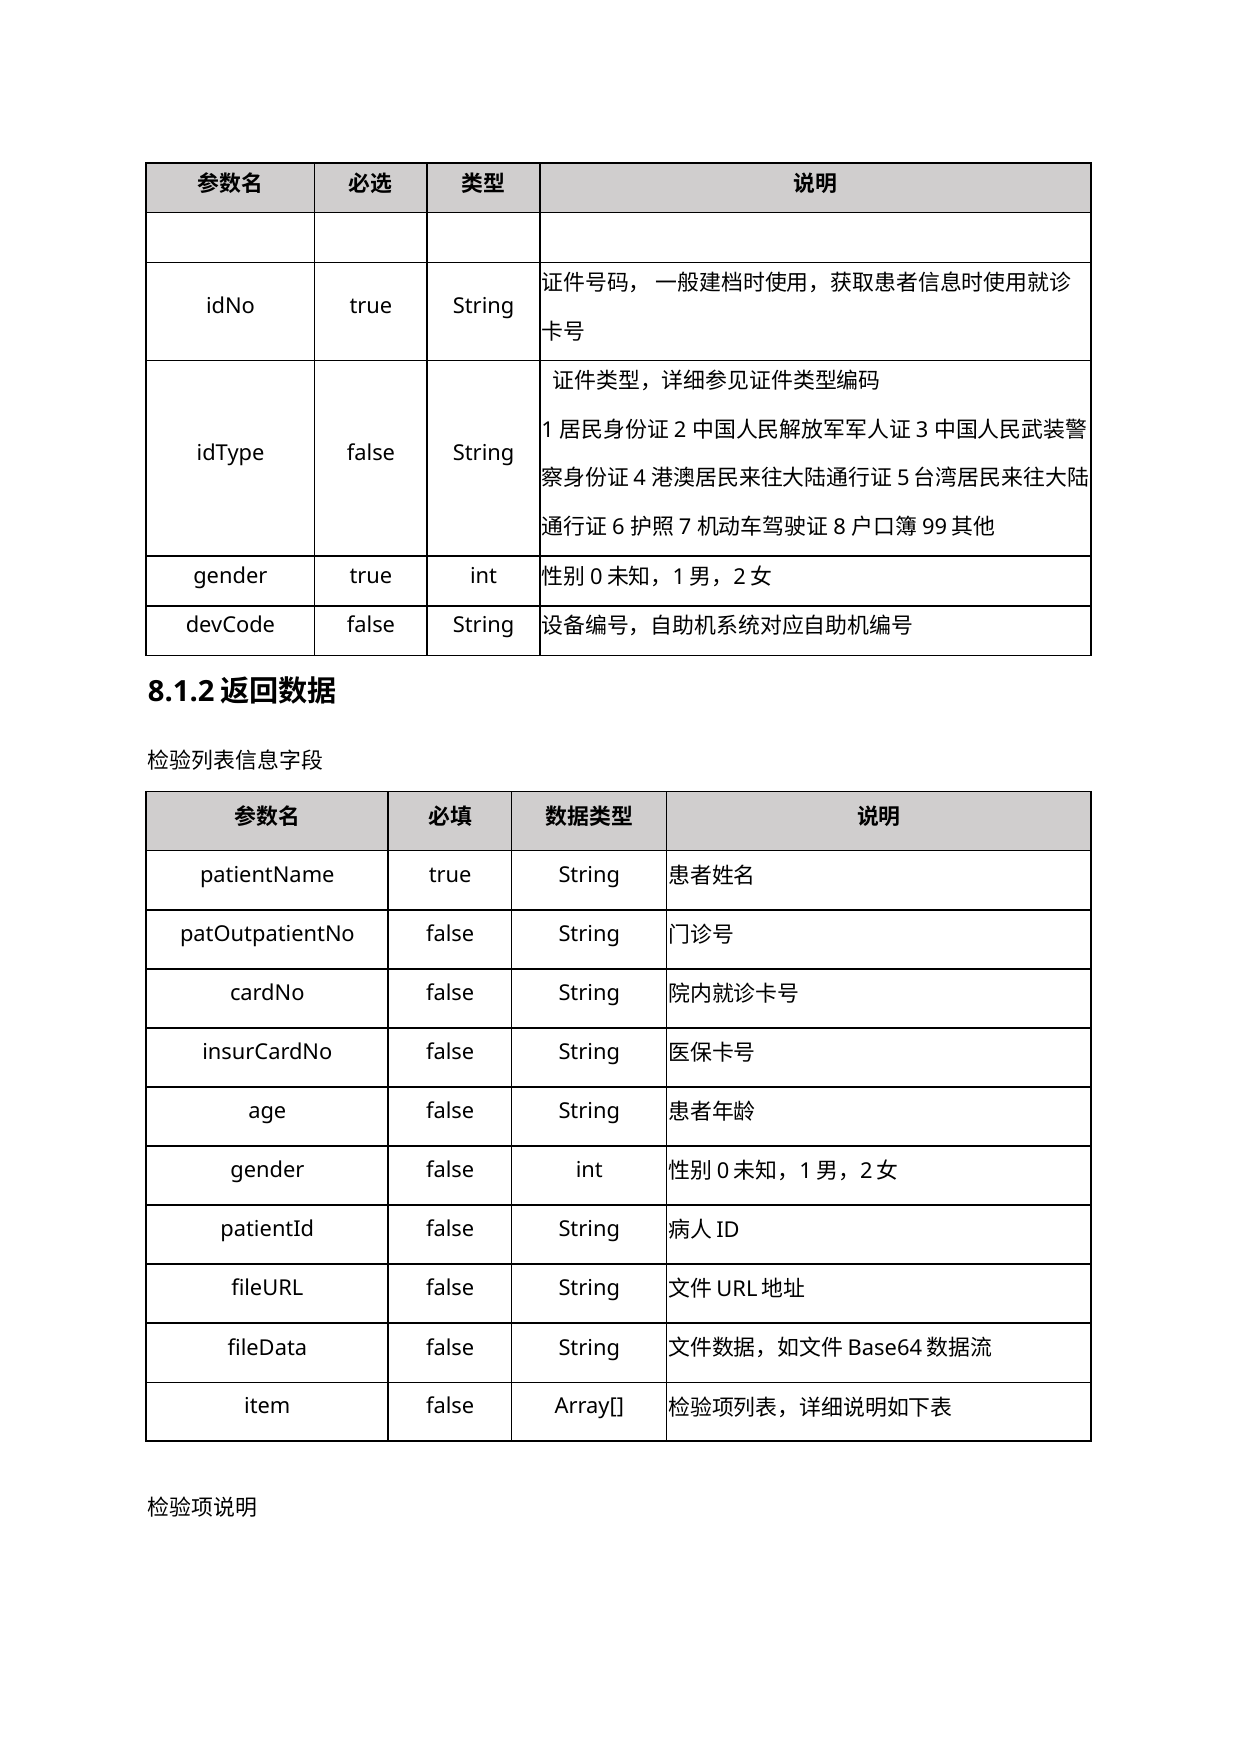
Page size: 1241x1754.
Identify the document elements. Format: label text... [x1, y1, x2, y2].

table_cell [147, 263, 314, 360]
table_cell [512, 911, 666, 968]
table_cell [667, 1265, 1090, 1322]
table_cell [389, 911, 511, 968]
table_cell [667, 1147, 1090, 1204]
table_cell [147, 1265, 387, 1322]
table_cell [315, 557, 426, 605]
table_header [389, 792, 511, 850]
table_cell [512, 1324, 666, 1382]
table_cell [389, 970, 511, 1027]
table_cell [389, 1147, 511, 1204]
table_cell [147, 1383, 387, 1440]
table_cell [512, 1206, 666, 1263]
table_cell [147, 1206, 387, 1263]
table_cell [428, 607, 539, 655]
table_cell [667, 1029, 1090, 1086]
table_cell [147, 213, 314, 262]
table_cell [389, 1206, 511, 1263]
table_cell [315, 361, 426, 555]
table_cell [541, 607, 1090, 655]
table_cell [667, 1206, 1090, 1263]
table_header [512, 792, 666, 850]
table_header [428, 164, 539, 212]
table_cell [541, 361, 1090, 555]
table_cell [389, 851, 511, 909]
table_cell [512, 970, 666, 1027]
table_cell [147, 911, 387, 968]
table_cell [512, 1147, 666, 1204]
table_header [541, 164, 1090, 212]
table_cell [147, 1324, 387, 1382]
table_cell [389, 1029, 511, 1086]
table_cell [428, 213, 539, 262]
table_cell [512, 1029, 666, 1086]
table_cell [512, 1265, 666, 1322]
text 检验项说明 [148, 1489, 1092, 1522]
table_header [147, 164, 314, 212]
text 检验列表信息字段 [148, 742, 1092, 775]
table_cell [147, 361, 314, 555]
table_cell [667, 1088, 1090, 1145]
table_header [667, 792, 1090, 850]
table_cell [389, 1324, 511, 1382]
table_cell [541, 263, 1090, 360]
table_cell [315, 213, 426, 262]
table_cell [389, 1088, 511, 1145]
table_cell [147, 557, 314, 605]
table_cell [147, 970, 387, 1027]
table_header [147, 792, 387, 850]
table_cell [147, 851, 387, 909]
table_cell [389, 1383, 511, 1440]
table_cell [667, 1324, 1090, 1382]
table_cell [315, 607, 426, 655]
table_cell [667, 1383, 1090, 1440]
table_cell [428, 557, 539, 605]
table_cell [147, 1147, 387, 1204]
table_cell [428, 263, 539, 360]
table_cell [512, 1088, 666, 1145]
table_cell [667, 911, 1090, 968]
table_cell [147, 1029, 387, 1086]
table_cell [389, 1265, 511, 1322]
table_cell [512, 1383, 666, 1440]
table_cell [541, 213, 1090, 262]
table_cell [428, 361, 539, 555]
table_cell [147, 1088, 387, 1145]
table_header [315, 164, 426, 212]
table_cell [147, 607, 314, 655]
subtitle 8.1.2返回数据 [148, 656, 1092, 721]
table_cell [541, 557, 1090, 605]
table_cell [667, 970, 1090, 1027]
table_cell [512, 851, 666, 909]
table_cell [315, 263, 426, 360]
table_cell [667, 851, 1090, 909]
